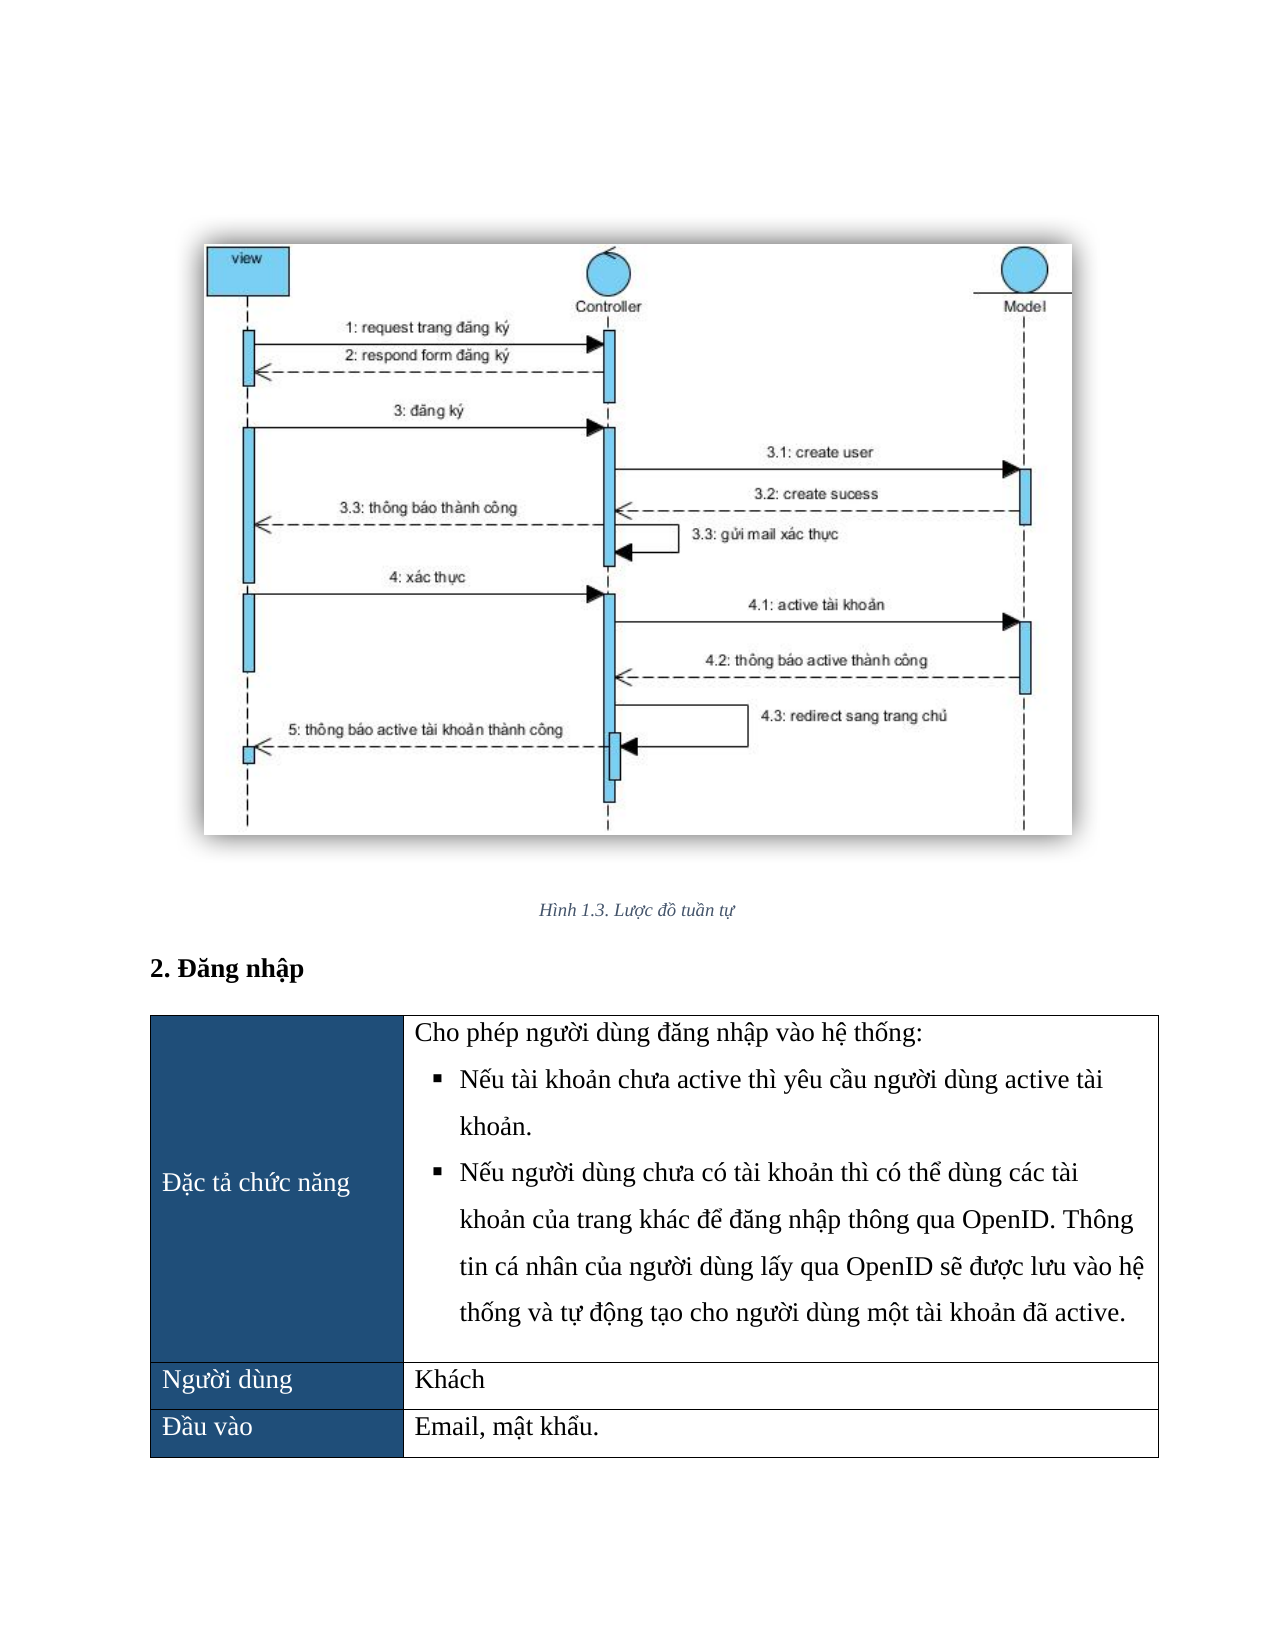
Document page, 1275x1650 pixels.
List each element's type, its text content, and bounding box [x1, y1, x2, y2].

table_cell Đầu vào [151, 1410, 403, 1457]
table_header Cho phép người dùng đăng nhập vào hệ thống: Nếu tài khoản chưa active thì yêu cầu người dùng active tài khoản. Nếu người dùng chưa có tài khoản thì có thể dùng các tài khoản của trang khác để đăng nhập thông qua OpenID. Thông tin cá nhân của người dùng lấy qua OpenID sẽ được lưu vào hệ thống và tự động tạo cho người dùng một tài khoản đã active. [404, 1016, 1158, 1362]
picture [204, 244, 1072, 835]
table_cell Người dùng [151, 1363, 403, 1409]
table_cell Khách [404, 1363, 1158, 1409]
text Hình 1.3. Lược đồ tuần tự [150, 899, 1125, 920]
text 2. Đăng nhập [150, 952, 1125, 983]
table_cell Email, mật khẩu. [404, 1410, 1158, 1457]
table_header Đặc tả chức năng [151, 1016, 403, 1362]
